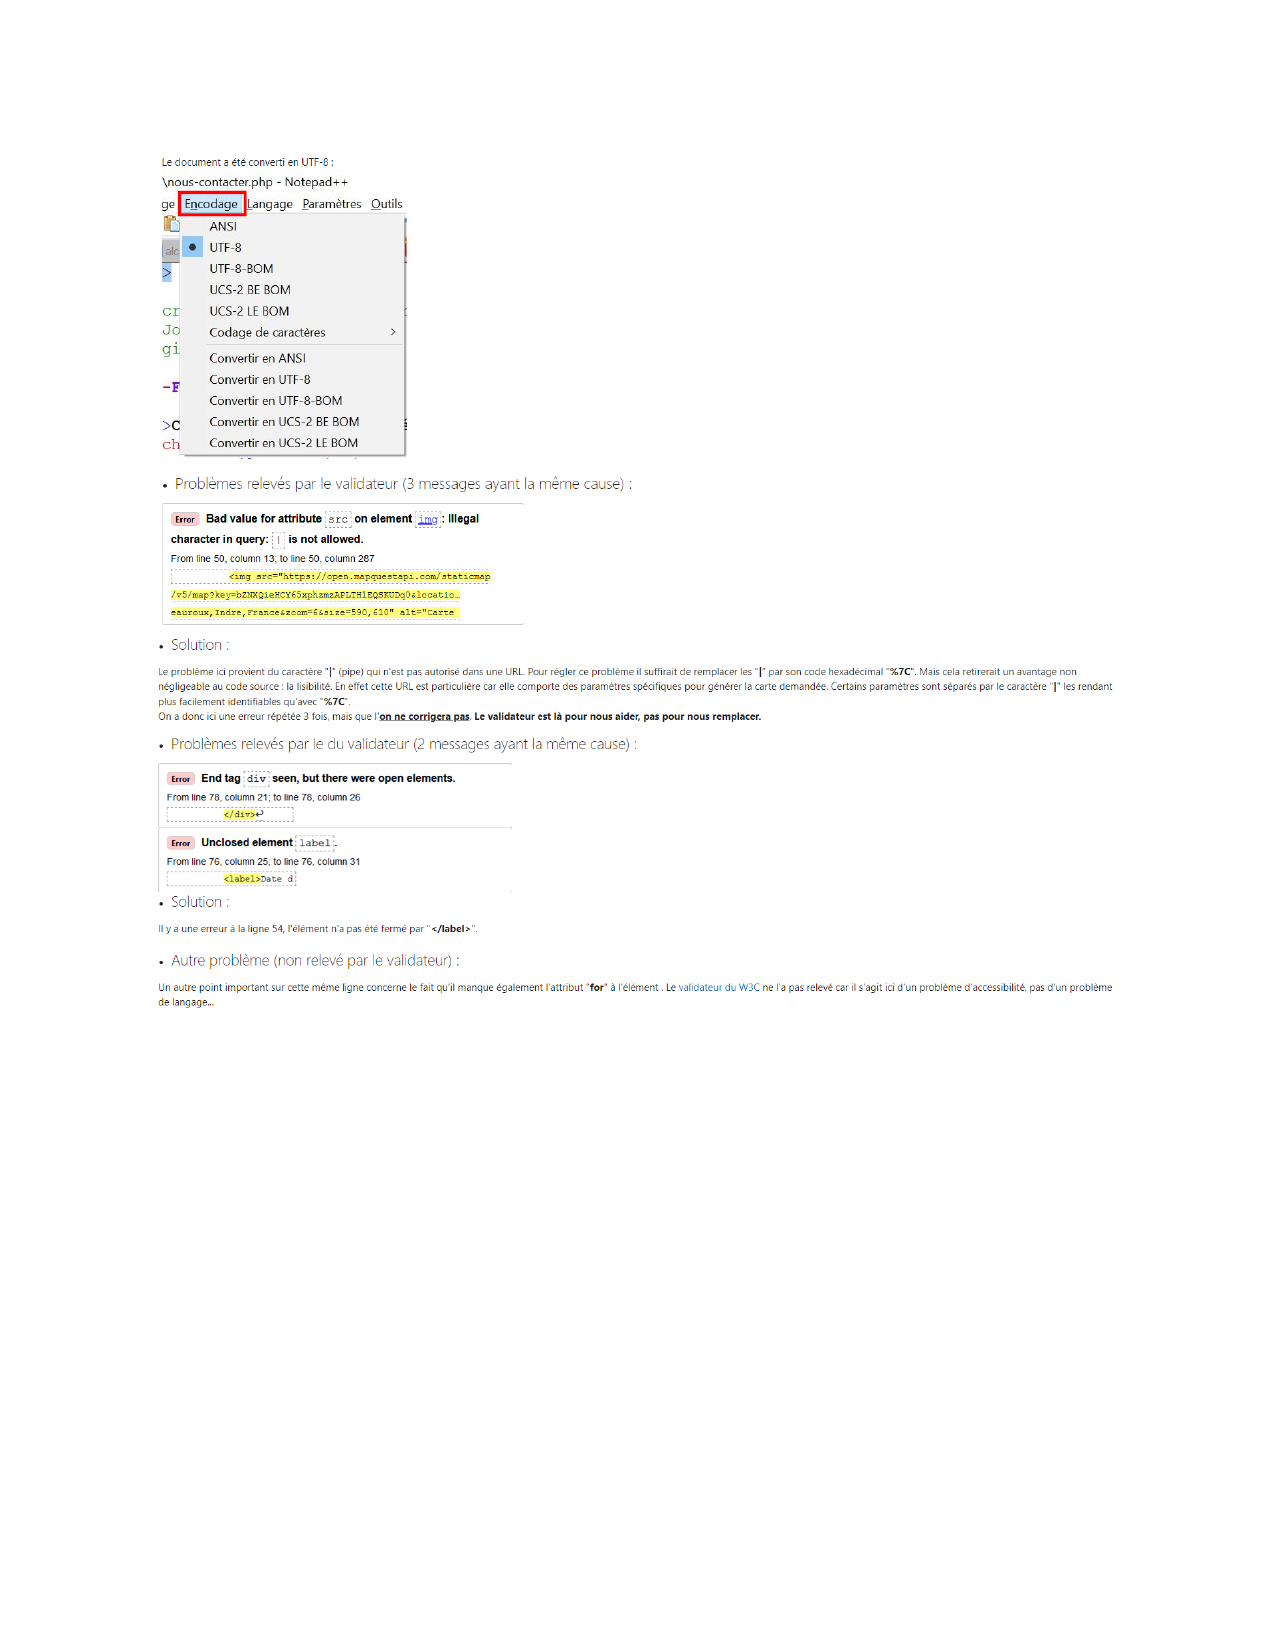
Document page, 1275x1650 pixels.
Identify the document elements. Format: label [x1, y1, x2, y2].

picture [150, 150, 794, 630]
picture [150, 631, 1124, 1021]
